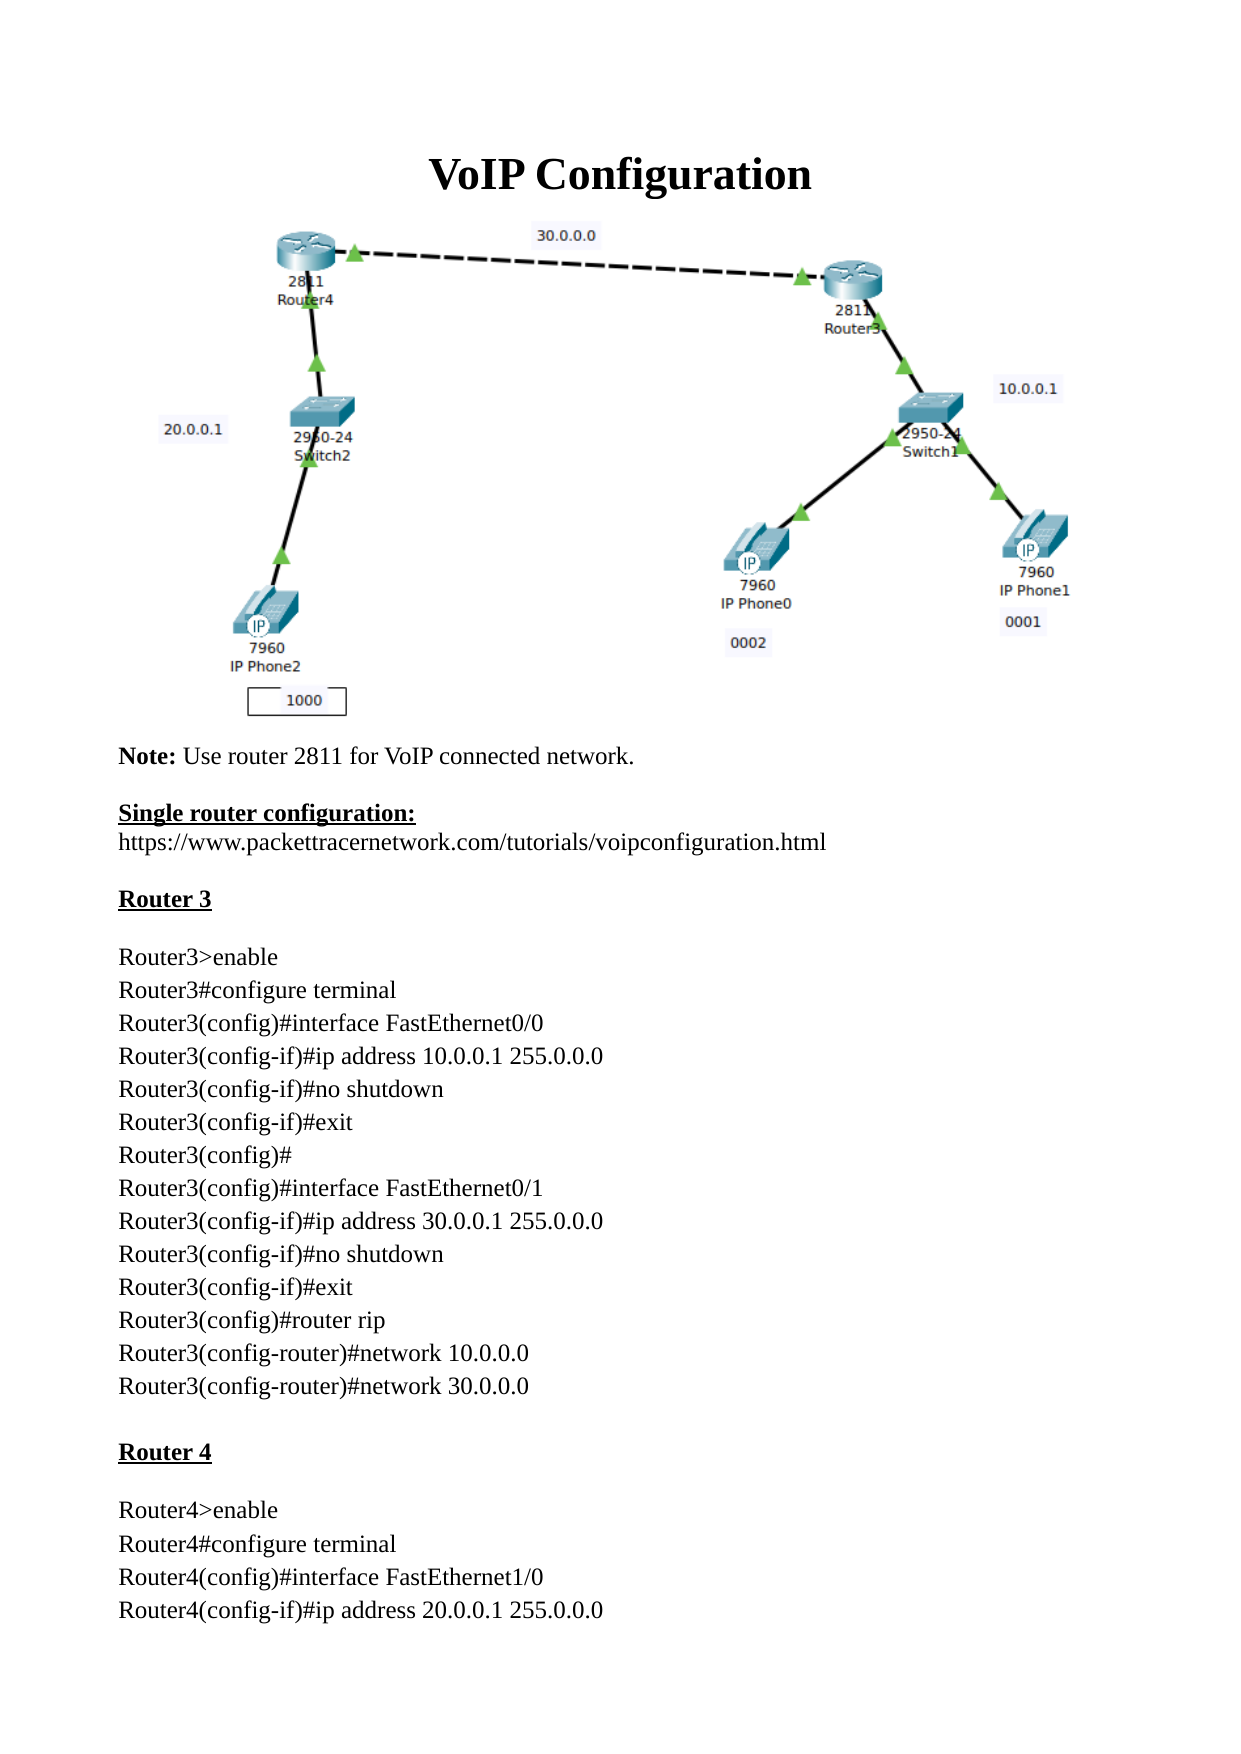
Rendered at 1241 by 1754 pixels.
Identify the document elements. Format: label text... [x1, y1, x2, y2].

text Router3(config-if)#ip address 10.0.0.1 255.0.0.0 [118, 1041, 1122, 1070]
text Router 3 [118, 884, 1122, 913]
text Router3(config-if)#exit [118, 1272, 1122, 1301]
text Single router configuration: https://www.packettracernetwork.com/tutorials/voipconfiguration.html [118, 798, 1122, 856]
text Router3(config-router)#network 30.0.0.0 [118, 1371, 1122, 1400]
text Router3(config)# [118, 1140, 1122, 1169]
text Router4(config-if)#ip address 20.0.0.1 255.0.0.0 [118, 1595, 1122, 1623]
text Router3(config-if)#no shutdown [118, 1239, 1122, 1268]
text Router 4 [118, 1437, 1122, 1466]
text VoIP Configuration [118, 147, 1122, 199]
text Router3(config-if)#exit [118, 1107, 1122, 1136]
text Router3(config)#interface FastEthernet0/1 [118, 1173, 1122, 1202]
text Router3(config)#router rip [118, 1305, 1122, 1334]
text Router3(config-router)#network 10.0.0.0 [118, 1338, 1122, 1367]
text Router3#configure terminal [118, 975, 1122, 1004]
text Note: Use router 2811 for VoIP connected network. [118, 741, 1122, 769]
text Router4>enable [118, 1496, 1122, 1524]
picture [118, 199, 1123, 741]
text Router3>enable [118, 942, 1122, 971]
text Router3(config)#interface FastEthernet0/0 [118, 1008, 1122, 1037]
text Router4(config)#interface FastEthernet1/0 [118, 1562, 1122, 1590]
text Router4#configure terminal [118, 1529, 1122, 1557]
text Router3(config-if)#no shutdown [118, 1074, 1122, 1103]
text Router3(config-if)#ip address 30.0.0.1 255.0.0.0 [118, 1206, 1122, 1235]
